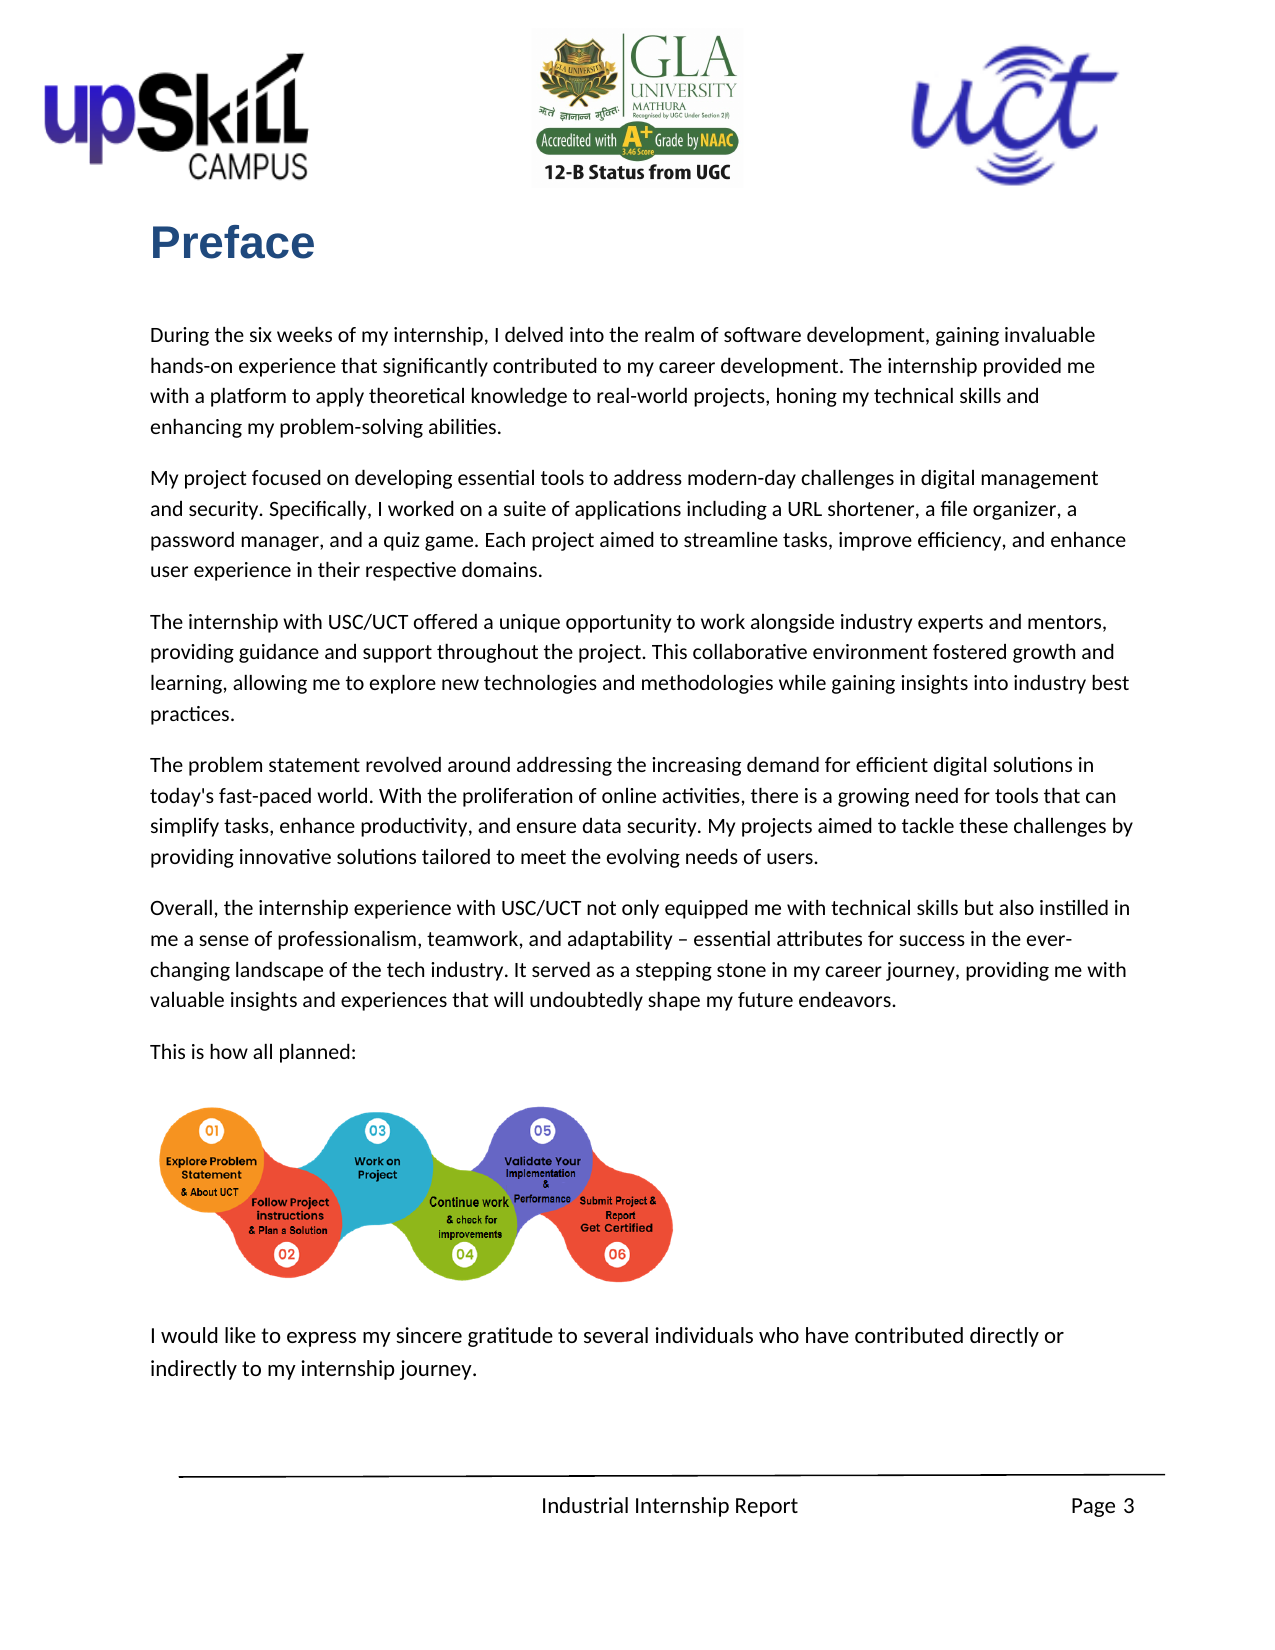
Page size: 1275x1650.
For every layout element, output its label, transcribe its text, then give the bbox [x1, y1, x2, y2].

picture [150, 1089, 689, 1297]
text The internship with USC/UCT offered a unique opportunity to work alongside industry experts and mentors, providing guidance and support throughout the project. This collaborative environment fostered growth and learning, allowing me to explore new technologies and methodologies while gaining insights into industry best practices. [150, 608, 1134, 726]
text Overall, the internship experience with USC/UCT not only equipped me with technical skills but also instilled in me a sense of professionalism, teamwork, and adaptability – essential attributes for success in the ever-changing landscape of the tech industry. It served as a stepping stone in my career journey, providing me with valuable insights and experiences that will undoubtedly shape my future endeavors. [150, 894, 1134, 1013]
picture [531, 28, 744, 188]
subtitle Preface [150, 215, 1134, 268]
text During the six weeks of my internship, I delved into the realm of software development, gaining invaluable hands-on experience that significantly contributed to my career development. The internship provided me with a platform to apply theoretical knowledge to real-world projects, honing my technical skills and enhancing my problem-solving abilities. [150, 321, 1134, 440]
text I would like to express my sincere gratitude to several individuals who have contributed directly or indirectly to my internship journey. [150, 1322, 1134, 1382]
picture [908, 35, 1125, 188]
text My project focused on developing essential tools to address modern-day challenges in digital management and security. Specifically, I worked on a suite of applications including a URL shortener, a file organizer, a password manager, and a quiz game. Each project aimed to streamline tasks, improve efficiency, and enhance user experience in their respective domains. [150, 464, 1134, 583]
picture [0, 28, 354, 188]
text This is how all planned: [150, 1038, 1134, 1064]
text The problem statement revolved around addressing the increasing demand for efficient digital solutions in today's fast-paced world. With the proliferation of online activities, there is a growing need for tools that can simplify tasks, enhance productivity, and ensure data security. My projects aimed to tackle these challenges by providing innovative solutions tailored to meet the evolving needs of users. [150, 751, 1134, 870]
